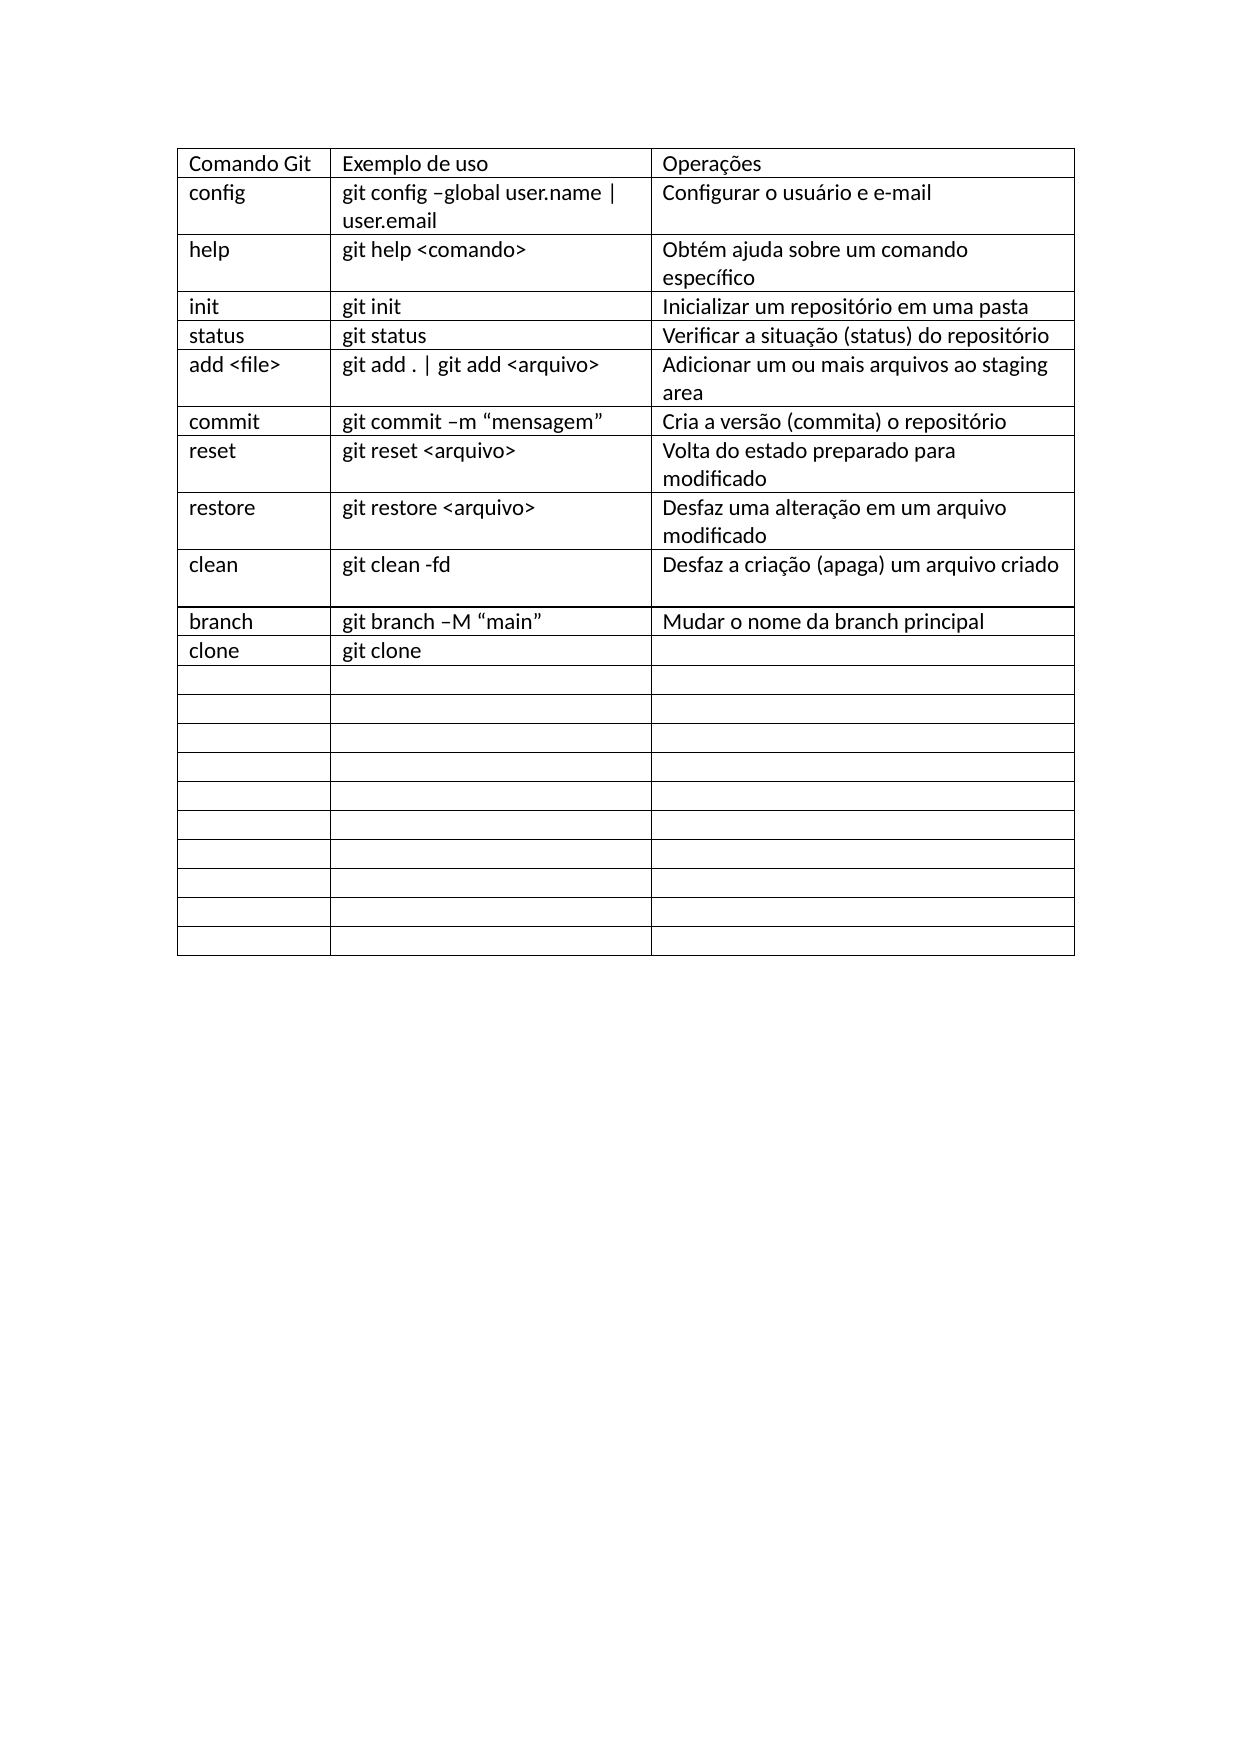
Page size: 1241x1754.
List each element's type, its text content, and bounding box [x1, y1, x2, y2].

table_cell [652, 811, 1074, 839]
table_cell git init [331, 292, 651, 320]
table_cell [331, 724, 651, 752]
table_cell Adicionar um ou mais arquivos ao staging area [652, 350, 1074, 406]
table_cell [178, 927, 330, 955]
table_cell [331, 927, 651, 955]
table_cell [178, 666, 330, 693]
table_cell [652, 782, 1074, 810]
table_cell git clean -fd [331, 550, 651, 606]
table_cell [178, 840, 330, 868]
table_cell git commit –m “mensagem” [331, 407, 651, 435]
table_cell Cria a versão (commita) o repositório [652, 407, 1074, 435]
table_cell [331, 666, 651, 693]
table_cell [178, 695, 330, 723]
table_cell [331, 695, 651, 723]
table_cell [652, 753, 1074, 781]
table_cell [331, 753, 651, 781]
table_cell help [178, 235, 330, 291]
table_cell commit [178, 407, 330, 435]
table_cell Volta do estado preparado para modificado [652, 436, 1074, 492]
table_cell Mudar o nome da branch principal [652, 608, 1074, 635]
table_cell restore [178, 493, 330, 549]
table_cell clean [178, 550, 330, 606]
table_cell add <file> [178, 350, 330, 406]
table_cell [652, 666, 1074, 693]
table_cell git branch –M “main” [331, 608, 651, 635]
table_cell git config –global user.name | user.email [331, 178, 651, 234]
table_cell git help <comando> [331, 235, 651, 291]
table_cell [652, 840, 1074, 868]
table_cell [652, 695, 1074, 723]
table_cell [652, 724, 1074, 752]
table_cell git reset <arquivo> [331, 436, 651, 492]
table_cell [652, 927, 1074, 955]
table_cell [178, 811, 330, 839]
table_cell Obtém ajuda sobre um comando específico [652, 235, 1074, 291]
table_header Exemplo de uso [331, 149, 651, 177]
table_cell Desfaz a criação (apaga) um arquivo criado [652, 550, 1074, 606]
table_cell reset [178, 436, 330, 492]
table_cell git status [331, 321, 651, 349]
table_cell Inicializar um repositório em uma pasta [652, 292, 1074, 320]
table_cell [178, 782, 330, 810]
table_cell [178, 753, 330, 781]
table_cell [178, 724, 330, 752]
table_header Operações [652, 149, 1074, 177]
table_cell [331, 840, 651, 868]
table_cell Desfaz uma alteração em um arquivo modificado [652, 493, 1074, 549]
table_cell clone [178, 636, 330, 664]
table_cell git add . | git add <arquivo> [331, 350, 651, 406]
table_cell [652, 898, 1074, 926]
table_cell [331, 898, 651, 926]
table_cell [331, 811, 651, 839]
table_cell config [178, 178, 330, 234]
table_cell git restore <arquivo> [331, 493, 651, 549]
table_cell [178, 869, 330, 897]
table_cell git clone [331, 636, 651, 664]
table_cell [331, 869, 651, 897]
table_cell status [178, 321, 330, 349]
table_header Comando Git [178, 149, 330, 177]
table_cell [331, 782, 651, 810]
table_cell Configurar o usuário e e-mail [652, 178, 1074, 234]
table_cell [652, 869, 1074, 897]
table_cell [652, 636, 1074, 664]
table_cell init [178, 292, 330, 320]
table_cell [178, 898, 330, 926]
table_cell branch [178, 608, 330, 635]
table_cell Verificar a situação (status) do repositório [652, 321, 1074, 349]
